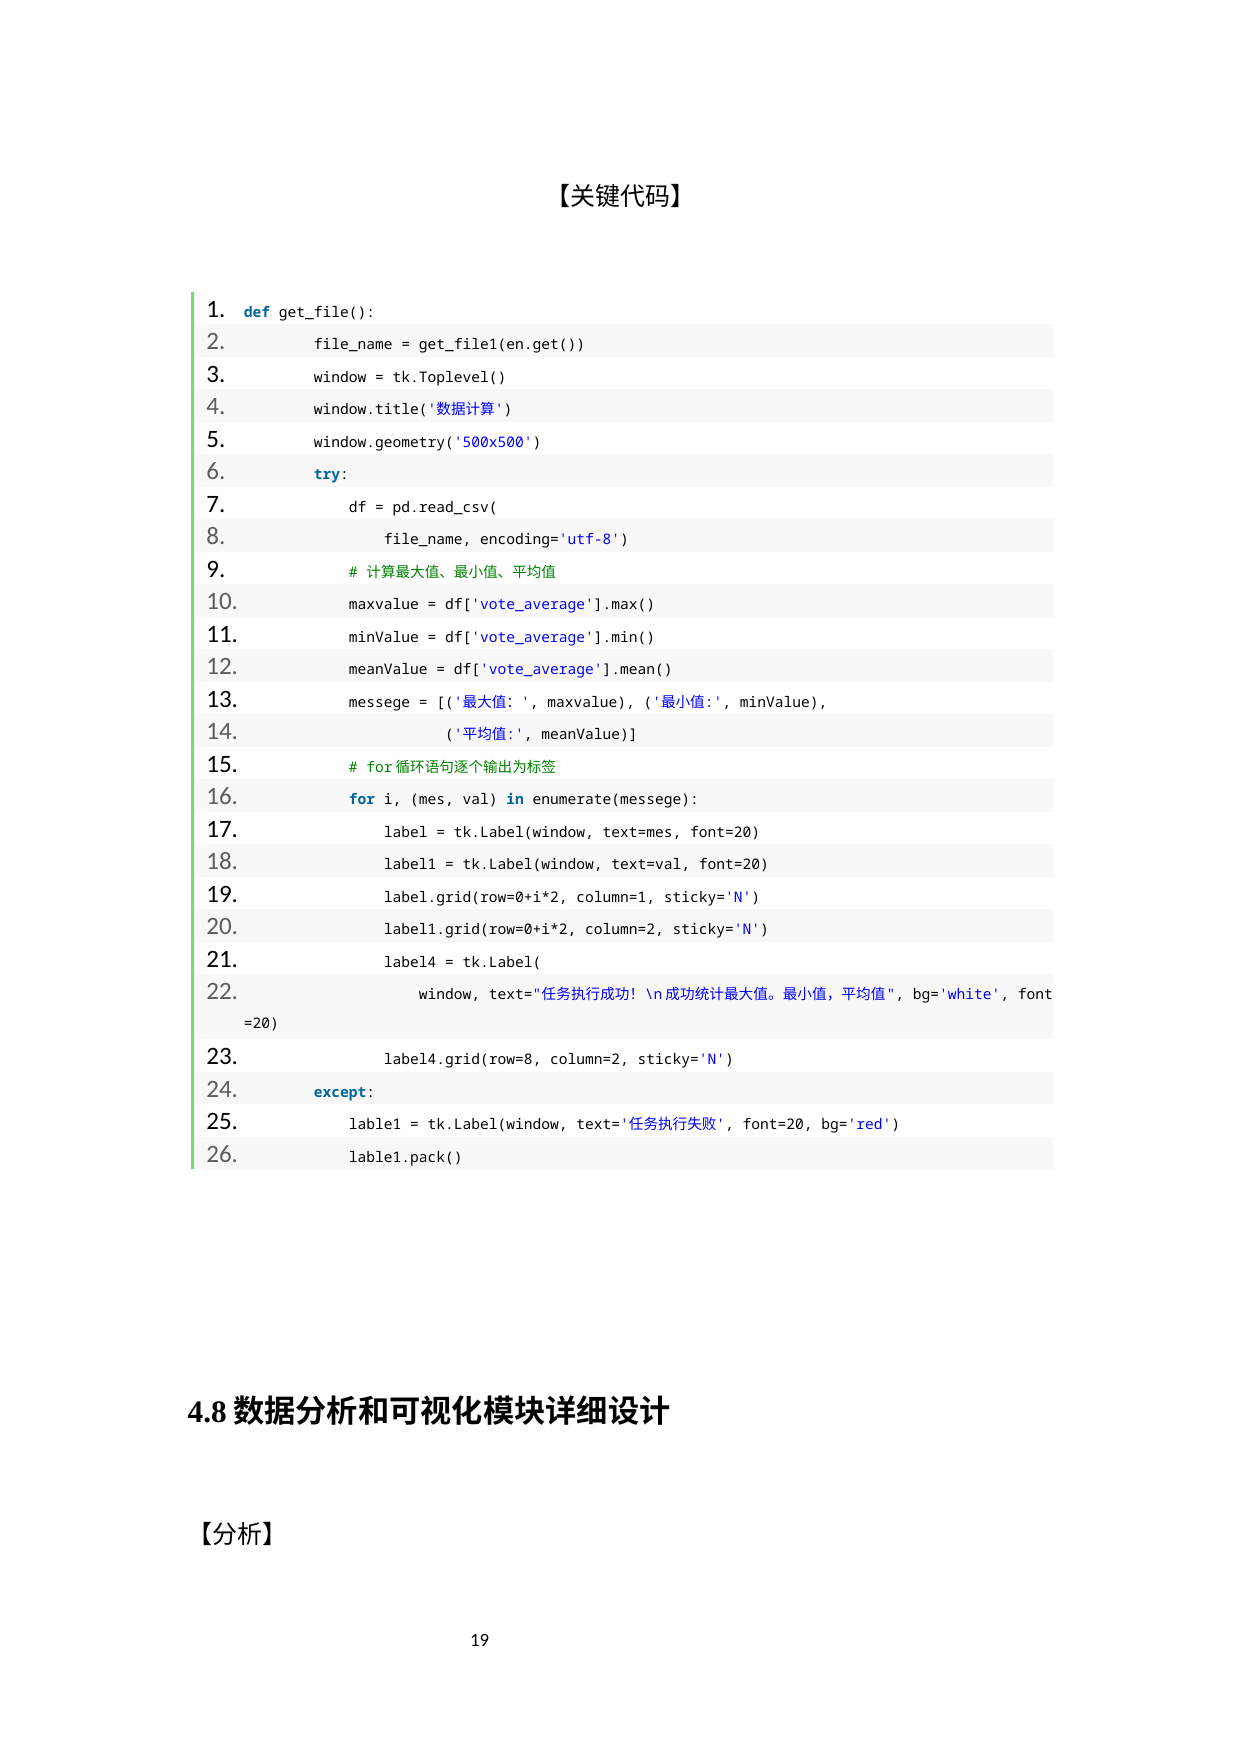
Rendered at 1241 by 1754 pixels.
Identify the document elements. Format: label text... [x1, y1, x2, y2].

list window.title('数据计算') [194, 389, 1053, 422]
list except: [194, 1072, 1053, 1104]
list lable1 = tk.Label(window, text='任务执行失败', font=20, bg='red') [194, 1104, 1053, 1137]
list file_name, encoding='utf-8') [194, 519, 1053, 552]
list 【关键代码】 [187, 162, 1053, 227]
list # for循环语句逐个输出为标签 [194, 747, 1053, 779]
list label1.grid(row=0+i*2, column=2, sticky='N') [194, 909, 1053, 942]
list messege = [('最大值：', maxvalue), ('最小值:', minValue), [194, 682, 1053, 714]
list ('平均值:', meanValue)] [194, 714, 1053, 747]
list meanValue = df['vote_average'].mean() [194, 649, 1053, 682]
subtitle 4.8数据分析和可视化模块详细设计 [187, 1376, 1053, 1441]
list window = tk.Toplevel() [194, 357, 1053, 389]
list def get_file(): [194, 292, 1053, 324]
list window.geometry('500x500') [194, 422, 1053, 454]
list label1 = tk.Label(window, text=val, font=20) [194, 844, 1053, 877]
list window, text="任务执行成功！\n成功统计最大值。最小值，平均值", bg='white', font=20) [194, 974, 1053, 1039]
list label4 = tk.Label( [194, 942, 1053, 974]
list maxvalue = df['vote_average'].max() [194, 584, 1053, 617]
list # 计算最大值、最小值、平均值 [194, 552, 1053, 584]
list 【分析】 [187, 1501, 1053, 1566]
list try: [194, 454, 1053, 487]
list label.grid(row=0+i*2, column=1, sticky='N') [194, 877, 1053, 909]
list for i, (mes, val) in enumerate(messege): [194, 779, 1053, 812]
list label = tk.Label(window, text=mes, font=20) [194, 812, 1053, 844]
list file_name = get_file1(en.get()) [194, 324, 1053, 357]
list minValue = df['vote_average'].min() [194, 617, 1053, 649]
list df = pd.read_csv( [194, 487, 1053, 519]
list lable1.pack() [194, 1137, 1053, 1169]
list label4.grid(row=8, column=2, sticky='N') [194, 1039, 1053, 1072]
